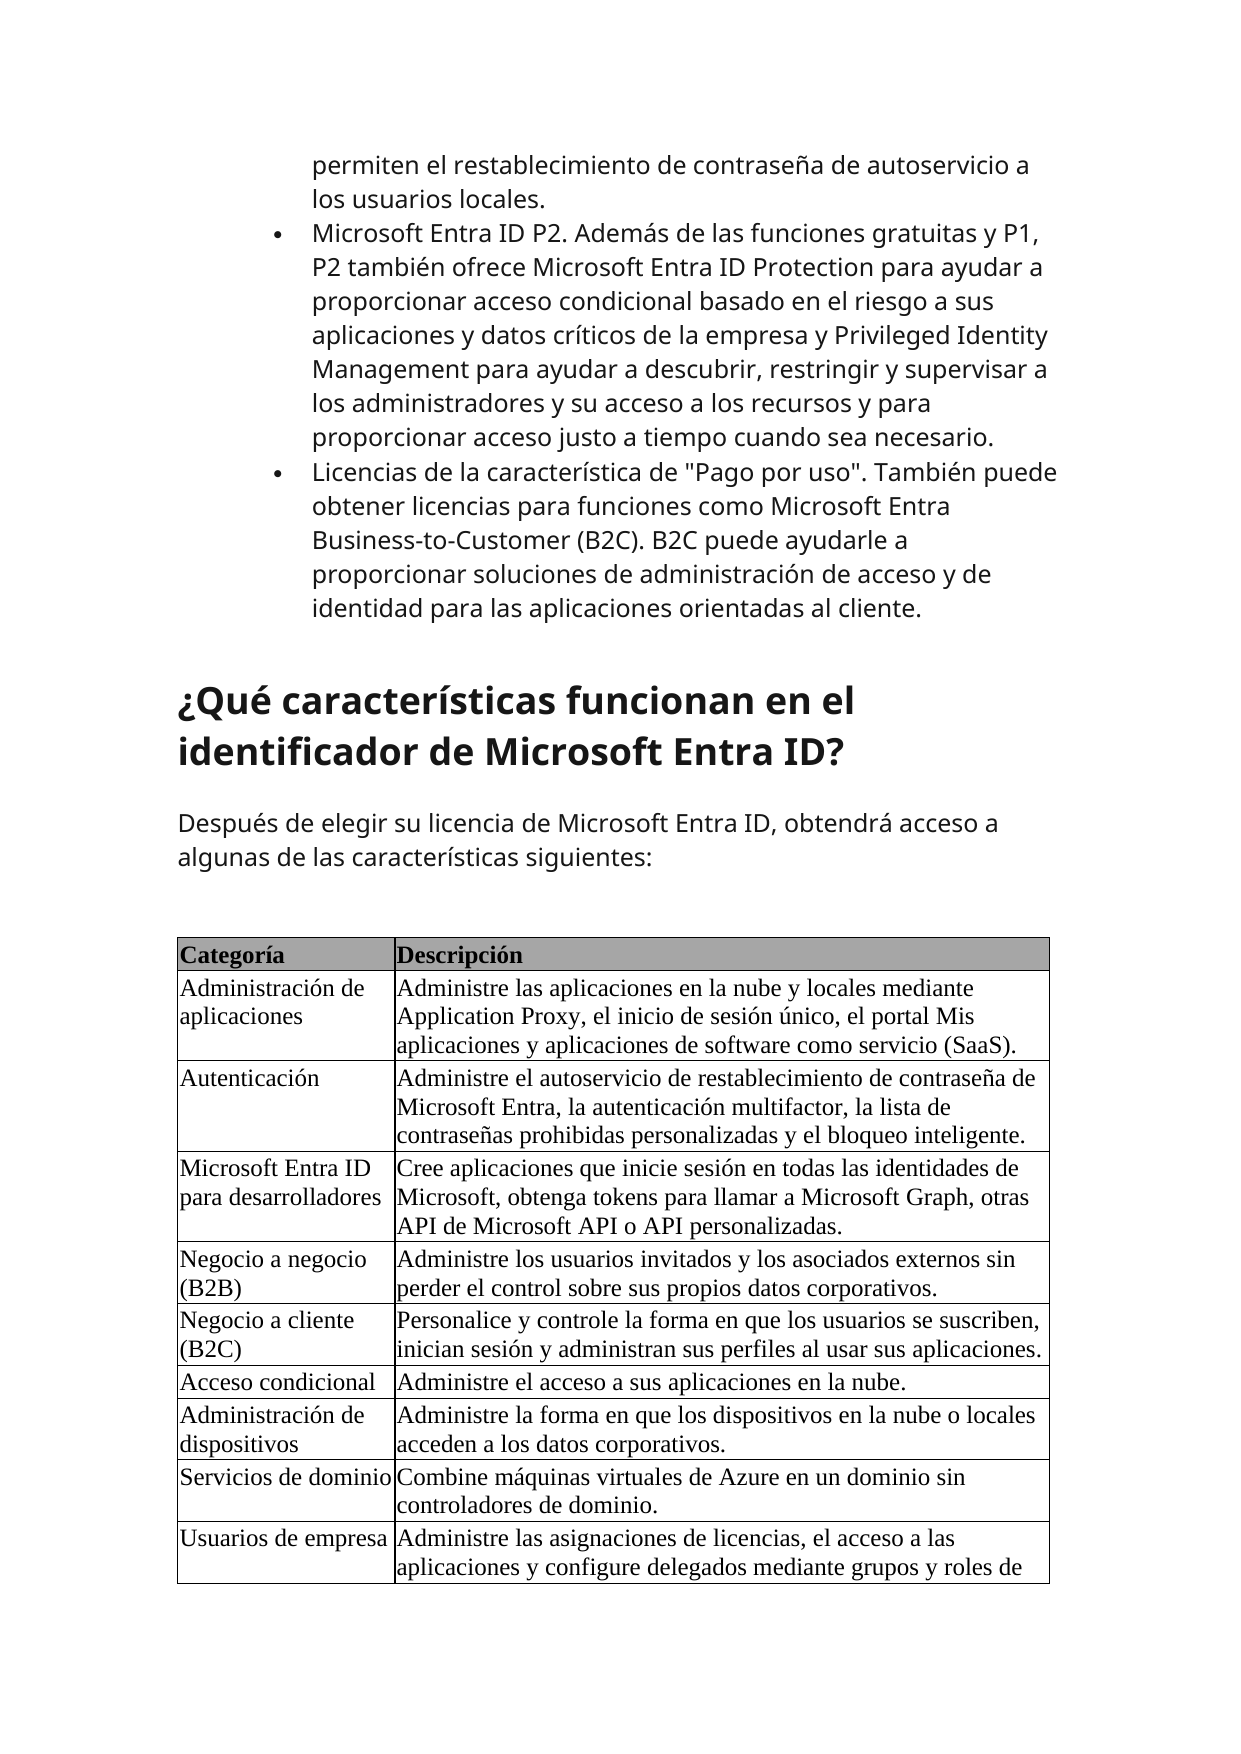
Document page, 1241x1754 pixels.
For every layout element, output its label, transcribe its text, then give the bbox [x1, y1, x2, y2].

table_cell Negocio a cliente (B2C) [178, 1304, 394, 1364]
table_cell Administración de aplicaciones [178, 971, 394, 1060]
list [274, 148, 1063, 216]
table_cell Negocio a negocio (B2B) [178, 1242, 394, 1303]
table_cell Autenticación [178, 1061, 394, 1151]
table_cell Administre los usuarios invitados y los asociados externos sin perder el control sobre sus propios datos corporativos. [396, 1242, 1049, 1303]
text ¿Qué características funcionan en el identificador de Microsoft Entra ID? [177, 674, 1063, 777]
list Licencias de la característica de "Pago por uso". También puede obtener licencias para funciones como Microsoft Entra Business-to-Customer (B2C). B2C puede ayudarle a proporcionar soluciones de administración de acceso y de identidad para las aplicaciones orientadas al cliente. [274, 454, 1063, 624]
table_cell Cree aplicaciones que inicie sesión en todas las identidades de Microsoft, obtenga tokens para llamar a Microsoft Graph, otras API de Microsoft API o API personalizadas. [396, 1152, 1049, 1241]
table_header Categoría [178, 938, 394, 970]
list Microsoft Entra ID P2. Además de las funciones gratuitas y P1, P2 también ofrece Microsoft Entra ID Protection para ayudar a proporcionar acceso condicional basado en el riesgo a sus aplicaciones y datos críticos de la empresa y Privileged Identity Management para ayudar a descubrir, restringir y supervisar a los administradores y su acceso a los recursos y para proporcionar acceso justo a tiempo cuando sea necesario. [274, 216, 1063, 454]
table_cell Microsoft Entra ID para desarrolladores [178, 1152, 394, 1241]
table_cell Acceso condicional [178, 1366, 394, 1397]
table_cell Servicios de dominio [178, 1460, 394, 1521]
table_cell Administre el acceso a sus aplicaciones en la nube. [396, 1366, 1049, 1397]
table_cell Administre las aplicaciones en la nube y locales mediante Application Proxy, el inicio de sesión único, el portal Mis aplicaciones y aplicaciones de software como servicio (SaaS). [396, 971, 1049, 1060]
table_cell Usuarios de empresa [178, 1522, 394, 1582]
table_cell Personalice y controle la forma en que los usuarios se suscriben, inician sesión y administran sus perfiles al usar sus aplicaciones. [396, 1304, 1049, 1364]
table_cell Administración de dispositivos [178, 1399, 394, 1459]
table_cell Combine máquinas virtuales de Azure en un dominio sin controladores de dominio. [396, 1460, 1049, 1521]
table_header Descripción [396, 938, 1049, 970]
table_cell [396, 1522, 1049, 1582]
text Después de elegir su licencia de Microsoft Entra ID, obtendrá acceso a algunas de las características siguientes: [177, 806, 1063, 874]
table_cell Administre la forma en que los dispositivos en la nube o locales acceden a los datos corporativos. [396, 1399, 1049, 1459]
table_cell Administre el autoservicio de restablecimiento de contraseña de Microsoft Entra, la autenticación multifactor, la lista de contraseñas prohibidas personalizadas y el bloqueo inteligente. [396, 1061, 1049, 1151]
